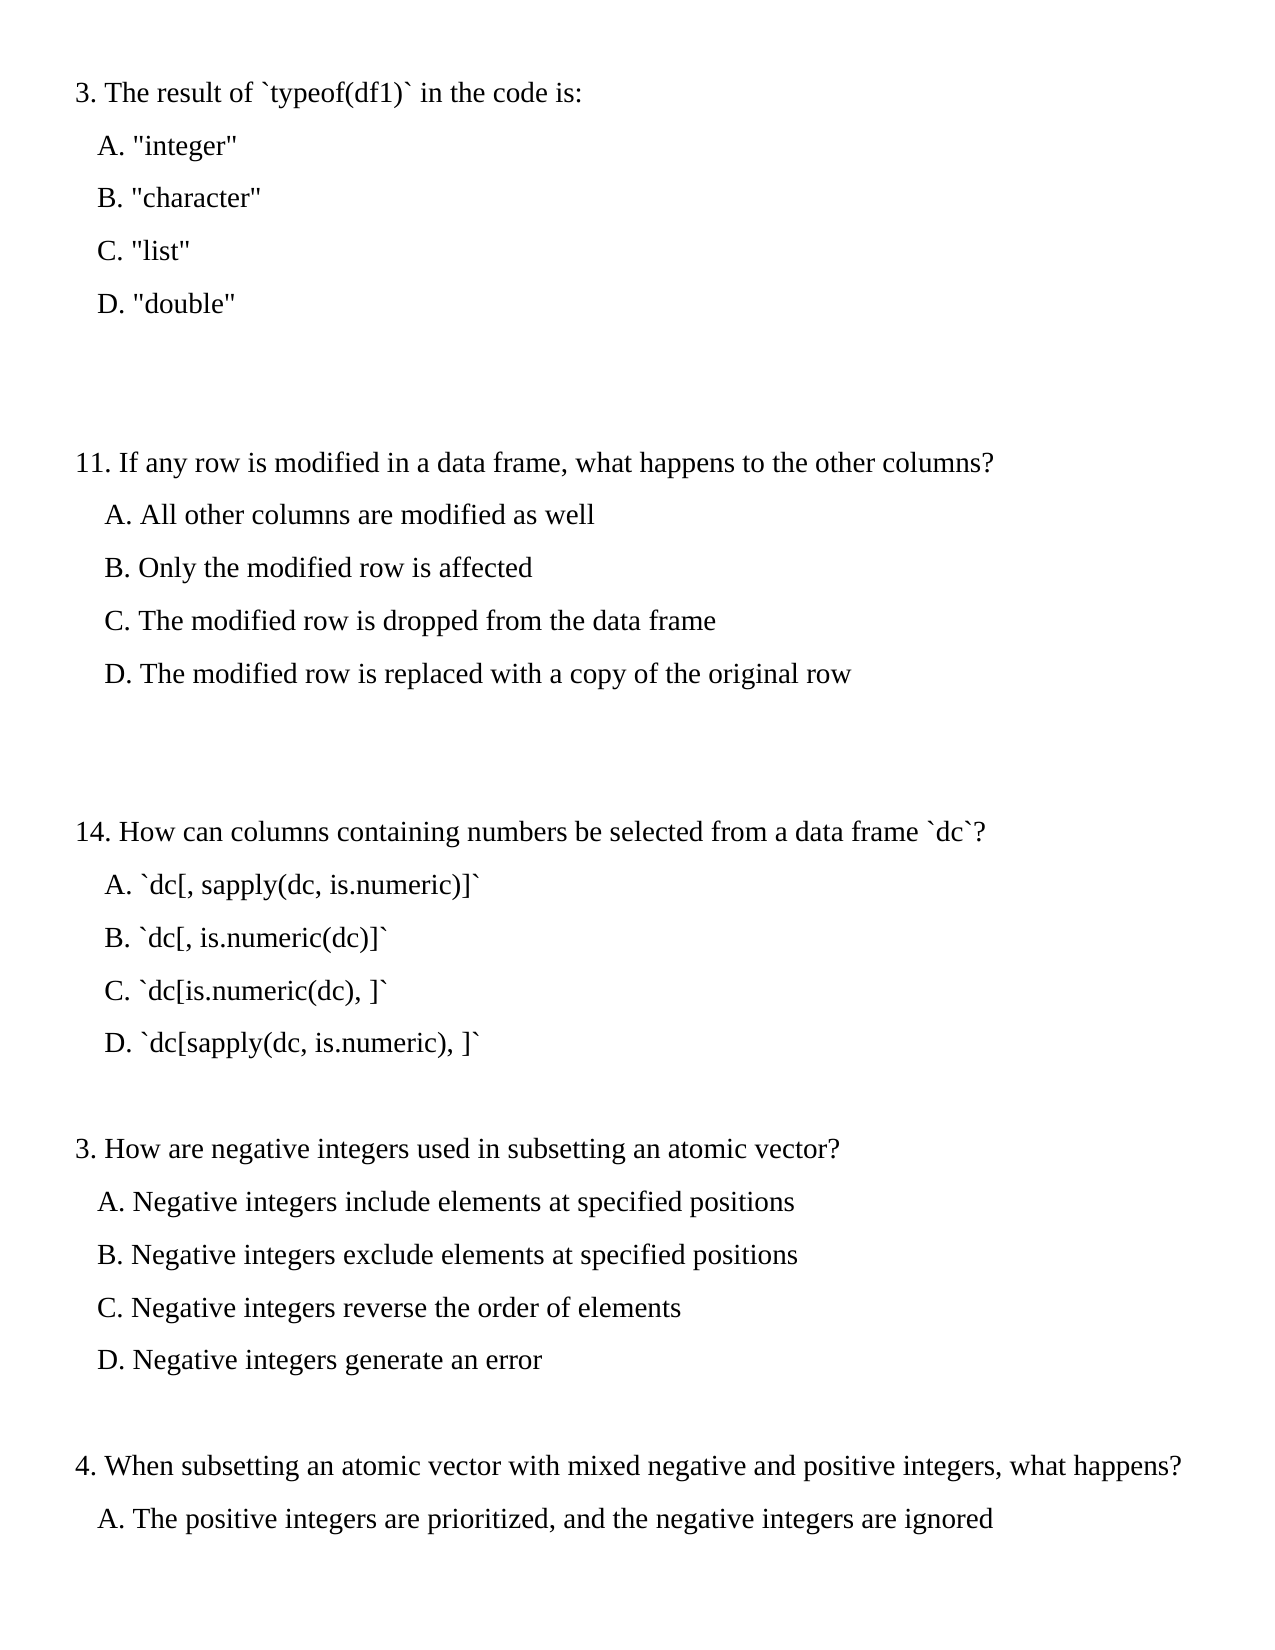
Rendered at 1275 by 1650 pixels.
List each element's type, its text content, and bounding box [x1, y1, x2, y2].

text A. `dc[, sapply(dc, is.numeric)]` [75, 867, 1200, 901]
text C. "list" [75, 233, 1200, 267]
text D. The modified row is replaced with a copy of the original row [75, 656, 1200, 689]
text A. The positive integers are prioritized, and the negative integers are ignored [75, 1501, 1200, 1534]
text A. "integer" [75, 128, 1200, 161]
text B. Only the modified row is affected [75, 550, 1200, 584]
text C. `dc[is.numeric(dc), ]` [75, 973, 1200, 1006]
text B. "character" [75, 181, 1200, 214]
text B. Negative integers exclude elements at specified positions [75, 1237, 1200, 1270]
text C. The modified row is dropped from the data frame [75, 603, 1200, 637]
text 11. If any row is modified in a data frame, what happens to the other columns? [75, 445, 1200, 478]
text 4. When subsetting an atomic vector with mixed negative and positive integers, what happens? [75, 1448, 1200, 1482]
text D. `dc[sapply(dc, is.numeric), ]` [75, 1026, 1200, 1059]
text 3. How are negative integers used in subsetting an atomic vector? [75, 1131, 1200, 1165]
text 14. How can columns containing numbers be selected from a data frame `dc`? [75, 814, 1200, 848]
text A. All other columns are modified as well [75, 497, 1200, 531]
text C. Negative integers reverse the order of elements [75, 1290, 1200, 1323]
text A. Negative integers include elements at specified positions [75, 1184, 1200, 1218]
text 3. The result of `typeof(df1)` in the code is: [75, 75, 1200, 108]
text B. `dc[, is.numeric(dc)]` [75, 920, 1200, 953]
text D. "double" [75, 286, 1200, 320]
text D. Negative integers generate an error [75, 1342, 1200, 1376]
